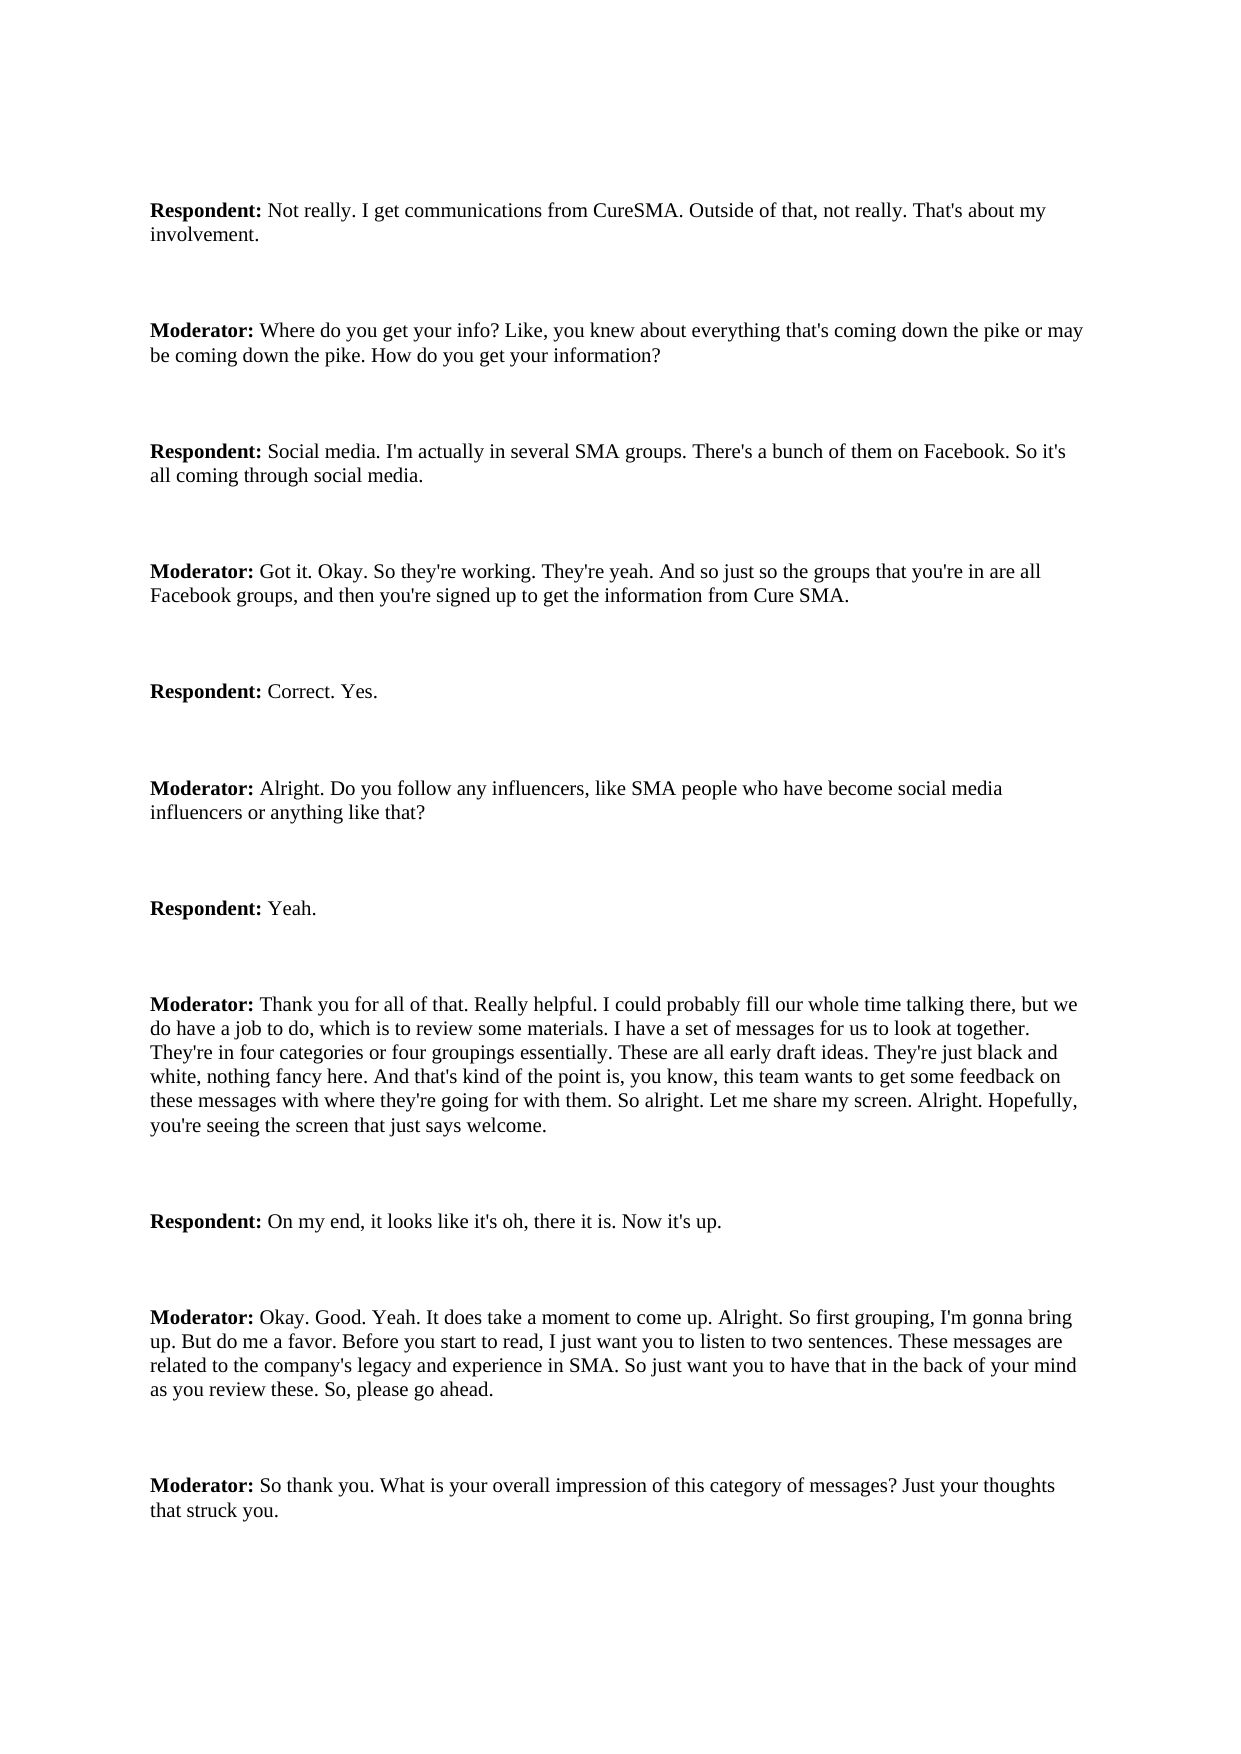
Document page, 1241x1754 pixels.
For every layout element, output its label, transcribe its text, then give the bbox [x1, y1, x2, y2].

text Moderator: Thank you for all of that. Really helpful. I could probably fill our whole time talking there, but we do have a job to do, which is to review some materials. I have a set of messages for us to look at together. They're in four categories or four groupings essentially. These are all early draft ideas. They're just black and white, nothing fancy here. And that's kind of the point is, you know, this team wants to get some feedback on these messages with where they're going for with them. So alright. Let me share my screen. Alright. Hopefully, you're seeing the screen that just says welcome. [150, 992, 1090, 1137]
text Moderator: Got it. Okay. So they're working. They're yeah. And so just so the groups that you're in are all Facebook groups, and then you're signed up to get the information from Cure SMA. [150, 559, 1090, 607]
text Respondent: Social media. I'm actually in several SMA groups. There's a bunch of them on Facebook. So it's all coming through social media. [150, 439, 1090, 487]
text Moderator: Where do you get your info? Like, you knew about everything that's coming down the pike or may be coming down the pike. How do you get your information? [150, 318, 1090, 367]
text Respondent: Yeah. [150, 896, 1090, 920]
text Respondent: On my end, it looks like it's oh, there it is. Now it's up. [150, 1209, 1090, 1233]
text Moderator: So thank you. What is your overall impression of this category of messages? Just your thoughts that struck you. [150, 1473, 1090, 1522]
text Respondent: Correct. Yes. [150, 679, 1090, 703]
text Respondent: Not really. I get communications from CureSMA. Outside of that, not really. That's about my involvement. [150, 198, 1090, 246]
text Moderator: Okay. Good. Yeah. It does take a moment to come up. Alright. So first grouping, I'm gonna bring up. But do me a favor. Before you start to read, I just want you to listen to two sentences. These messages are related to the company's legacy and experience in SMA. So just want you to have that in the back of your mind as you review these. So, please go ahead. [150, 1305, 1090, 1401]
text Moderator: Alright. Do you follow any influencers, like SMA people who have become social media influencers or anything like that? [150, 776, 1090, 824]
